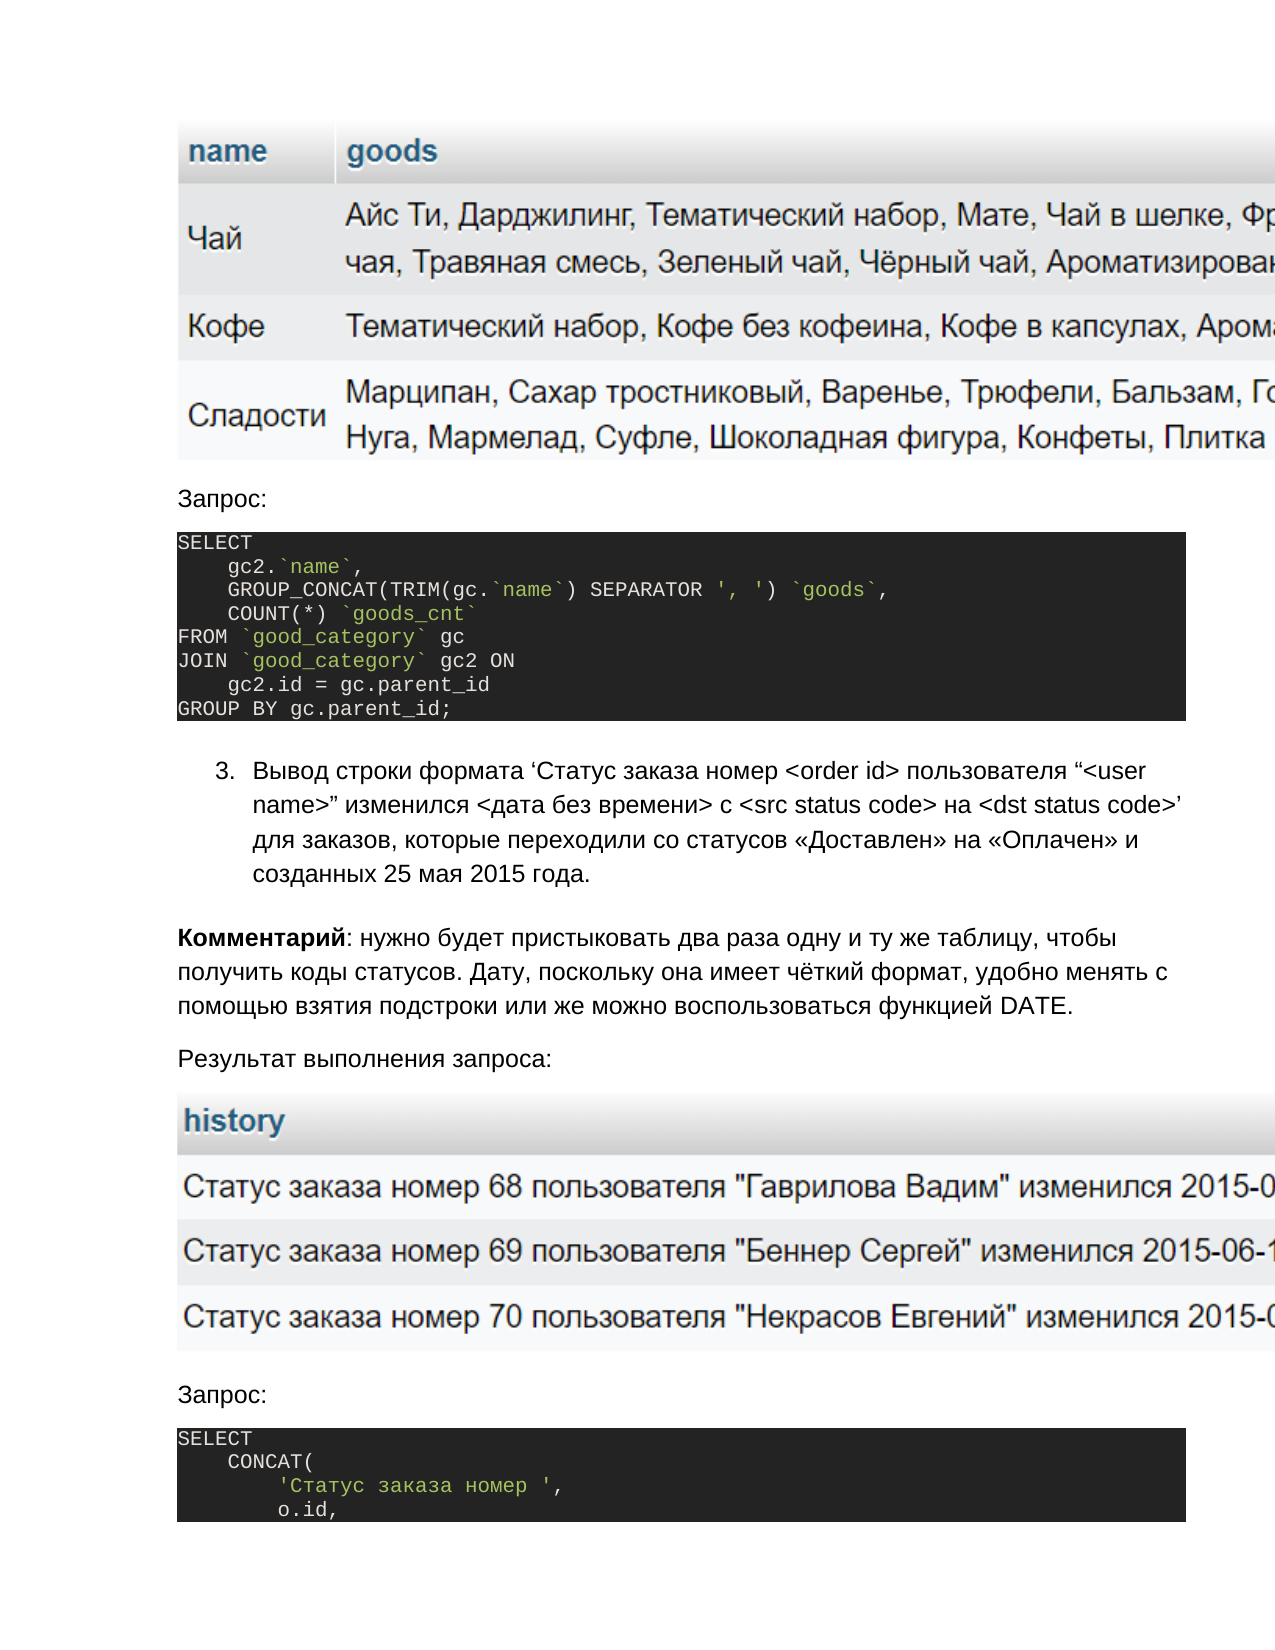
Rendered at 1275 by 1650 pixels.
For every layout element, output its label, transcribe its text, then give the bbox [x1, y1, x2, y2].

picture [177, 1092, 1275, 1356]
text Результат выполнения запроса: [177, 1039, 1186, 1073]
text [177, 1428, 1186, 1522]
text Запрос: [177, 479, 1186, 513]
text SELECT gc2.`name`, GROUP_CONCAT(TRIM(gc.`name`) SEPARATOR ', ') `goods`, COUNT(*) `goods_cnt` FROM `good_category` gc JOIN `good_category` gc2 ON gc2.id = gc.parent_id GROUP BY gc.parent_id; [177, 532, 1186, 721]
text Комментарий: нужно будет пристыковать два раза одну и ту же таблицу, чтобы получить коды статусов. Дату, поскольку она имеет чёткий формат, удобно менять с помощью взятия подстроки или же можно воспользоваться функцией DATE. [177, 917, 1186, 1020]
list Вывод строки формата ‘Статус заказа номер <order id> пользователя “<user name>” изменился <дата без времени> с <src status code> на <dst status code>’ для заказов, которые переходили со статусов «Доставлен» на «Оплачен» и созданных 25 мая 2015 года. [215, 750, 1186, 888]
text Запрос: [177, 1375, 1186, 1409]
picture [177, 118, 1275, 460]
